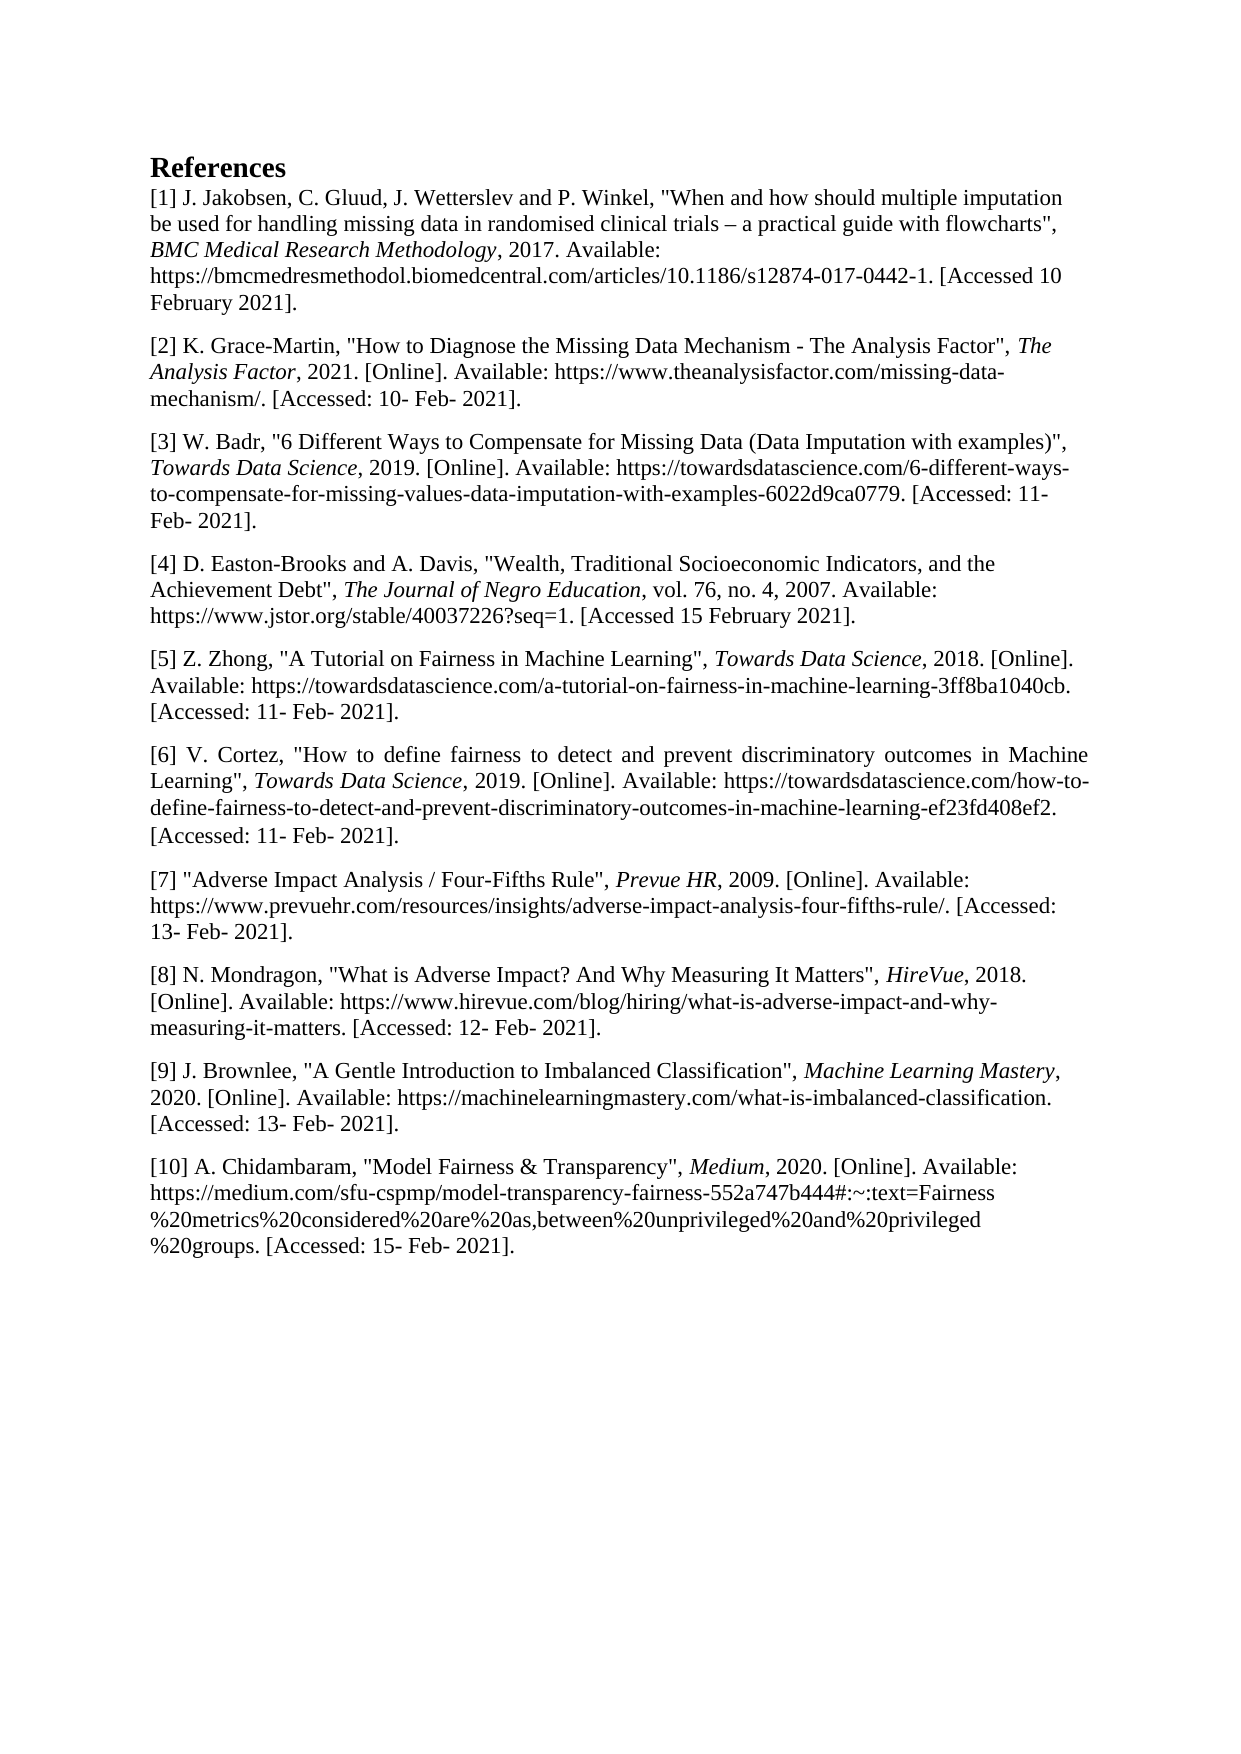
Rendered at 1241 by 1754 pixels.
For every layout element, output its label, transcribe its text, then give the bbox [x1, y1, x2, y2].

text [1] J. Jakobsen, C. Gluud, J. Wetterslev and P. Winkel, "When and how should multiple imputation be used for handling missing data in randomised clinical trials – a practical guide with flowcharts", BMC Medical Research Methodology, 2017. Available: https://bmcmedresmethodol.biomedcentral.com/articles/10.1186/s12874-017-0442-1. [Accessed 10 February 2021]. [150, 183, 1090, 315]
text [9] J. Brownlee, "A Gentle Introduction to Imbalanced Classification", Machine Learning Mastery, 2020. [Online]. Available: https://machinelearningmastery.com/what-is-imbalanced-classification. [Accessed: 13- Feb- 2021]. [150, 1057, 1090, 1136]
text [2] K. Grace-Martin, "How to Diagnose the Missing Data Mechanism - The Analysis Factor", The Analysis Factor, 2021. [Online]. Available: https://www.theanalysisfactor.com/missing-data-mechanism/. [Accessed: 10- Feb- 2021]. [150, 332, 1090, 411]
text [4] D. Easton-Brooks and A. Davis, "Wealth, Traditional Socioeconomic Indicators, and the Achievement Debt", The Journal of Negro Education, vol. 76, no. 4, 2007. Available: https://www.jstor.org/stable/40037226?seq=1. [Accessed 15 February 2021]. [150, 550, 1090, 629]
text [7] "Adverse Impact Analysis / Four-Fifths Rule", Prevue HR, 2009. [Online]. Available: https://www.prevuehr.com/resources/insights/adverse-impact-analysis-four-fifths-rule/. [Accessed: 13- Feb- 2021]. [150, 866, 1090, 945]
text [6] V. Cortez, "How to define fairness to detect and prevent discriminatory outcomes in Machine Learning", Towards Data Science, 2019. [Online]. Available: https://towardsdatascience.com/how-to-define-fairness-to-detect-and-prevent-discriminatory-outcomes-in-machine-learning-ef23fd408ef2. [Accessed: 11- Feb- 2021]. [150, 794, 1090, 849]
text [3] W. Badr, "6 Different Ways to Compensate for Missing Data (Data Imputation with examples)", Towards Data Science, 2019. [Online]. Available: https://towardsdatascience.com/6-different-ways-to-compensate-for-missing-values-data-imputation-with-examples-6022d9ca0779. [Accessed: 11- Feb- 2021]. [150, 428, 1090, 533]
text [10] A. Chidambaram, "Model Fairness & Transparency", Medium, 2020. [Online]. Available: https://medium.com/sfu-cspmp/model-transparency-fairness-552a747b444#:~:text=Fairness%20metrics%20considered%20are%20as,between%20unprivileged%20and%20privileged%20groups. [Accessed: 15- Feb- 2021]. [150, 1153, 1090, 1258]
text [8] N. Mondragon, "What is Adverse Impact? And Why Measuring It Matters", HireVue, 2018. [Online]. Available: https://www.hirevue.com/blog/hiring/what-is-adverse-impact-and-why-measuring-it-matters. [Accessed: 12- Feb- 2021]. [150, 961, 1090, 1041]
text References [150, 150, 1090, 183]
text [5] Z. Zhong, "A Tutorial on Fairness in Machine Learning", Towards Data Science, 2018. [Online]. Available: https://towardsdatascience.com/a-tutorial-on-fairness-in-machine-learning-3ff8ba1040cb. [Accessed: 11- Feb- 2021]. [150, 646, 1090, 724]
